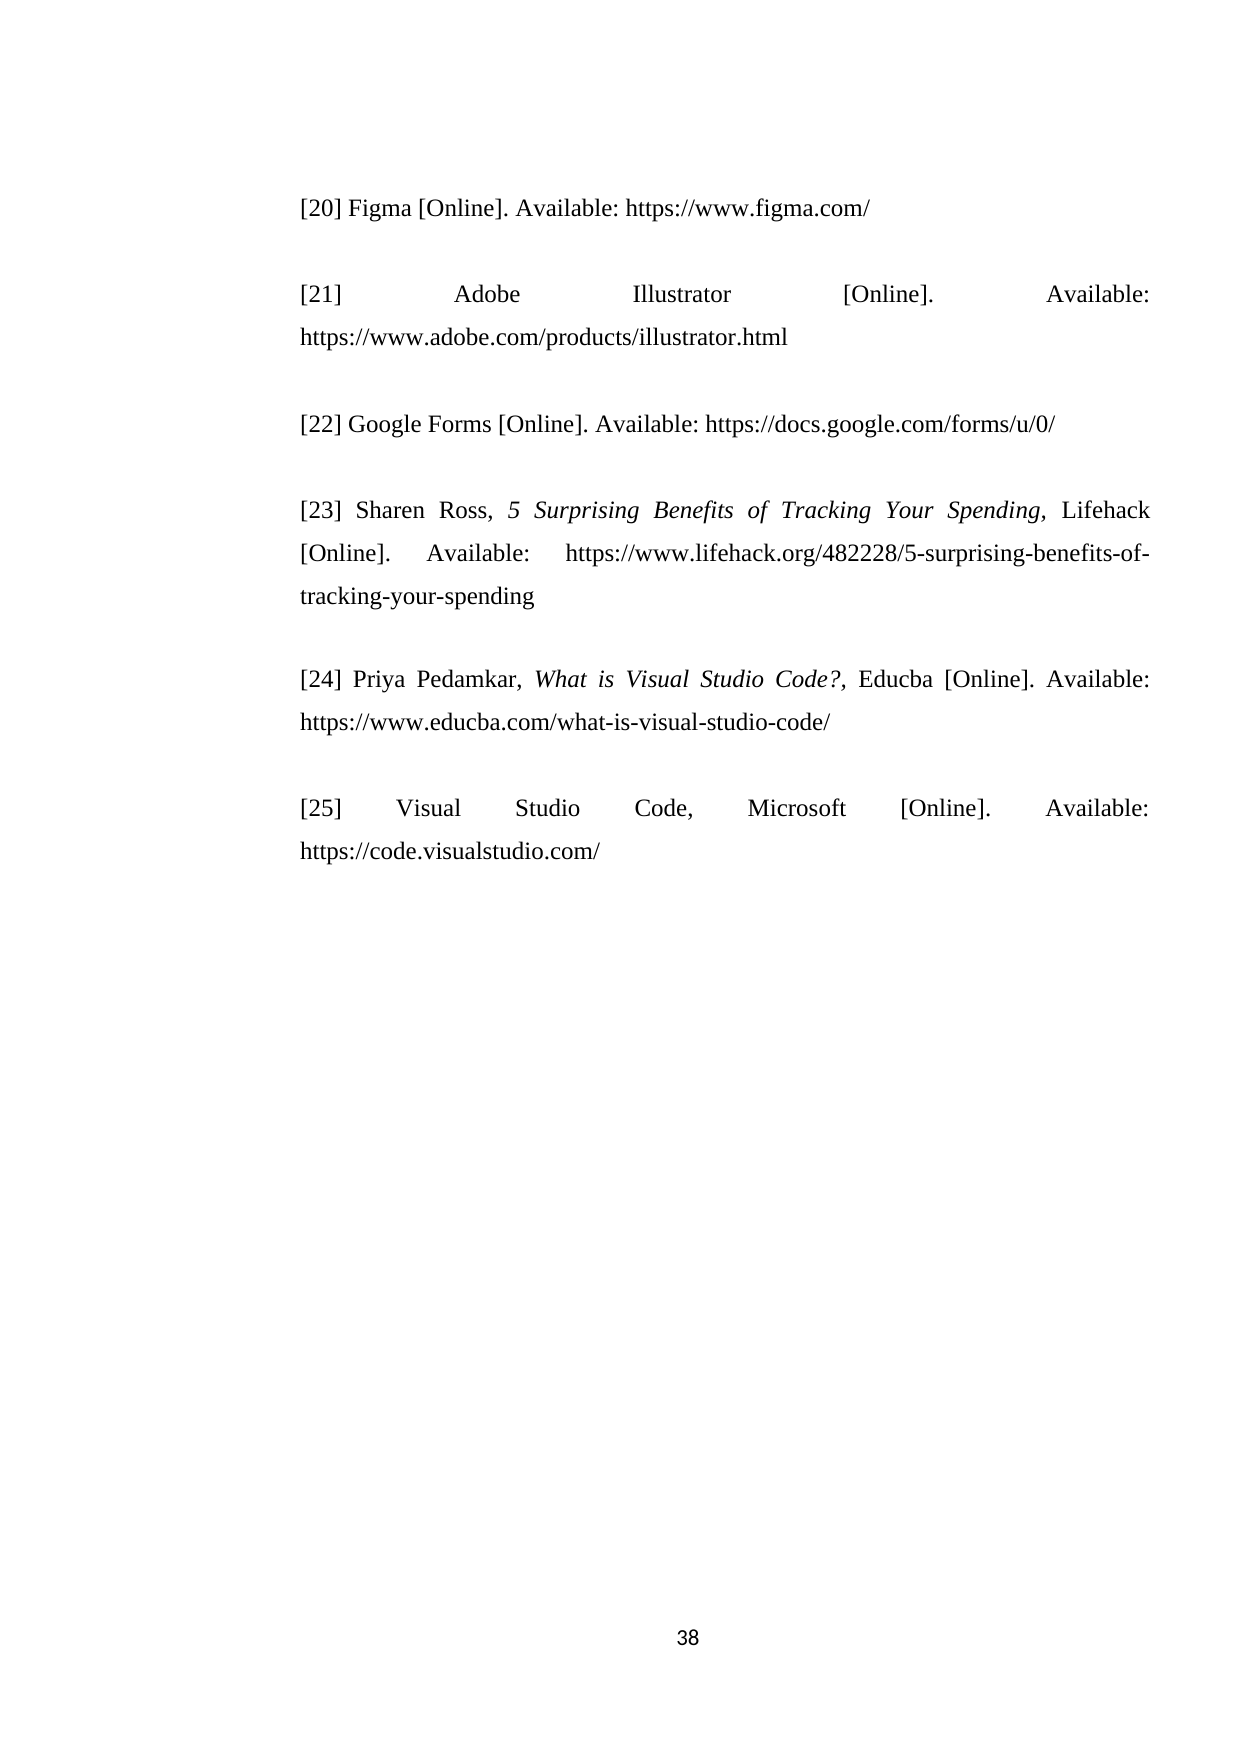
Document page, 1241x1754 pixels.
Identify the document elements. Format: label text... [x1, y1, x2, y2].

list [24] Priya Pedamkar, What is Visual Studio Code?, Educba [Online]. Available: https://www.educba.com/what-is-visual-studio-code/ [300, 664, 1150, 736]
list [23] Sharen Ross, 5 Surprising Benefits of Tracking Your Spending, Lifehack [Online]. Available: https://www.lifehack.org/482228/5-surprising-benefits-of-tracking-your-spending [300, 495, 1150, 610]
list [22] Google Forms [Online]. Available: https://docs.google.com/forms/u/0/ [300, 409, 1150, 437]
list [20] Figma [Online]. Available: https://www.figma.com/ [300, 193, 1150, 222]
list [21] Adobe Illustrator [Online]. Available: https://www.adobe.com/products/illustrator.html [300, 279, 1150, 351]
list [25] Visual Studio Code, Microsoft [Online]. Available: https://code.visualstudio.com/ [300, 793, 1150, 865]
